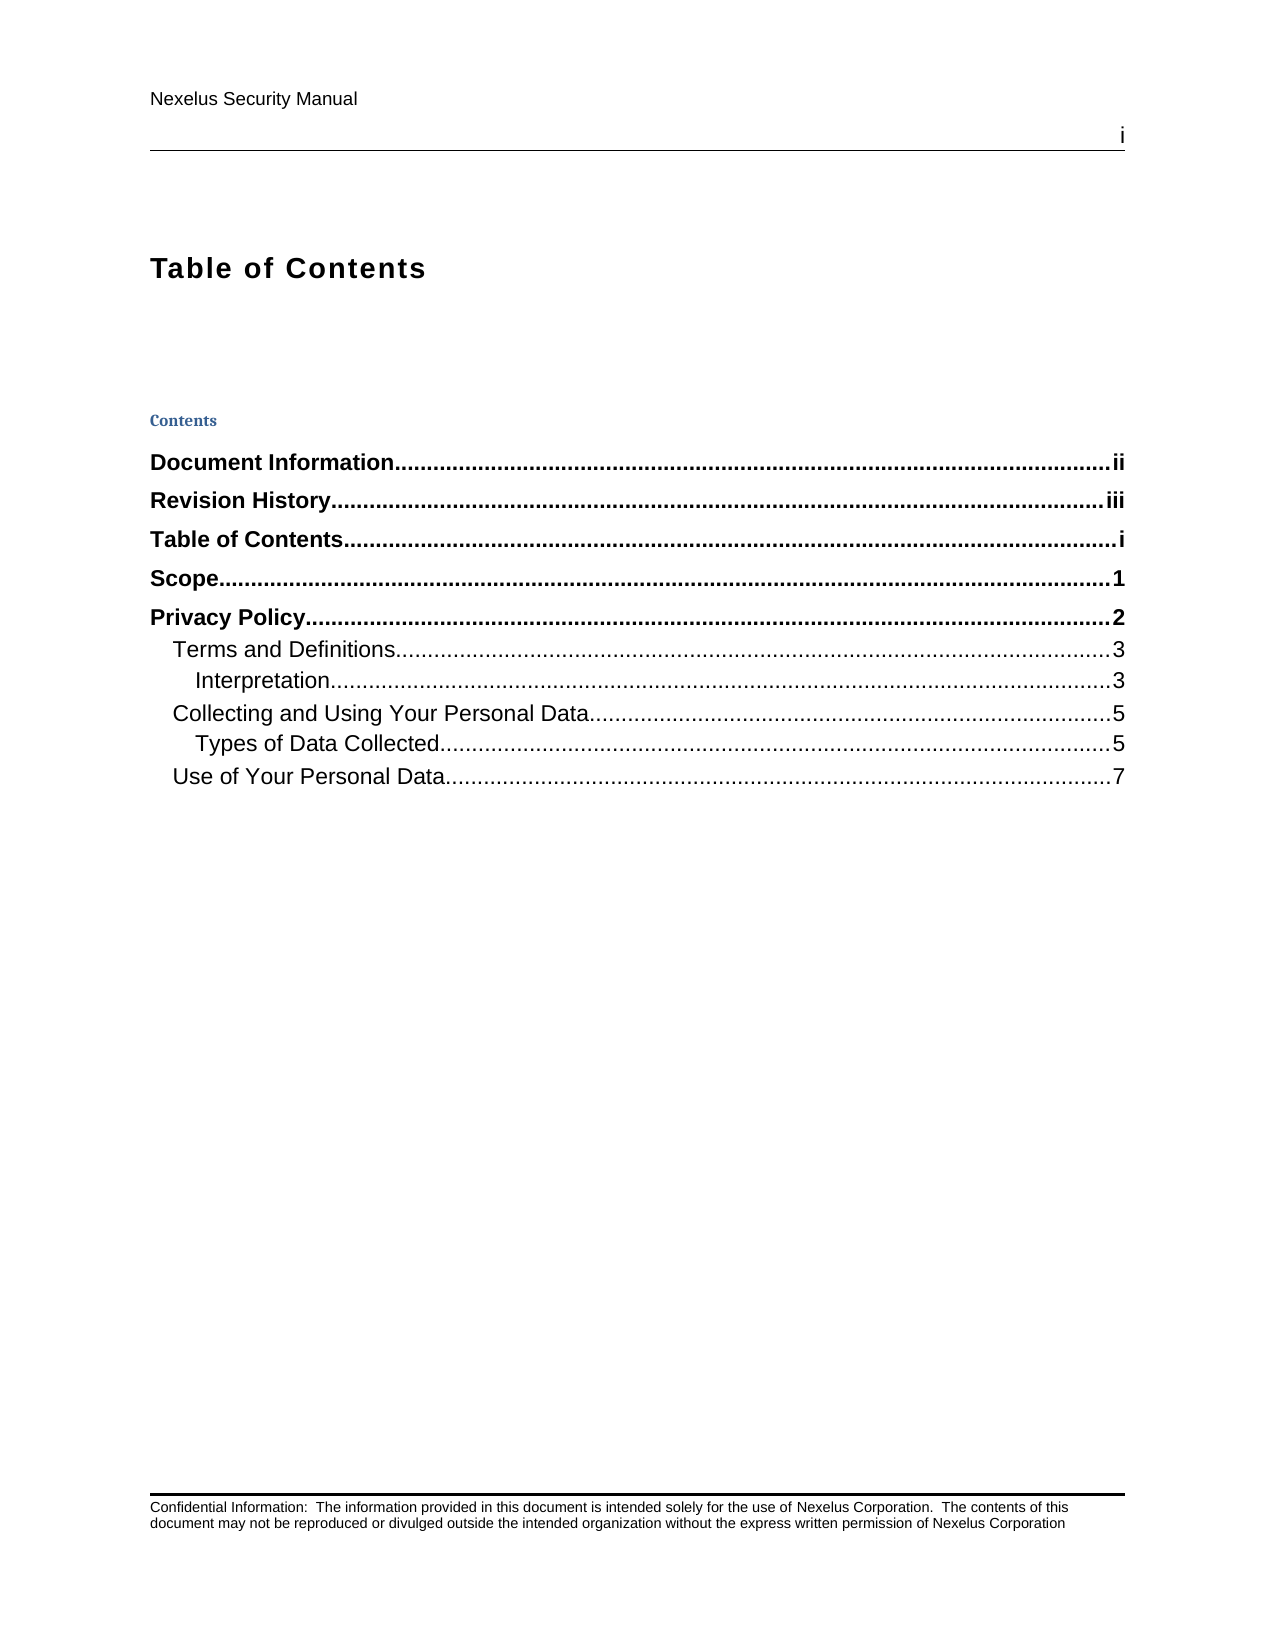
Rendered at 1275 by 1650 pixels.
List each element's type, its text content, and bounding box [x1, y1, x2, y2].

subtitle Table of Contents [150, 227, 1125, 285]
